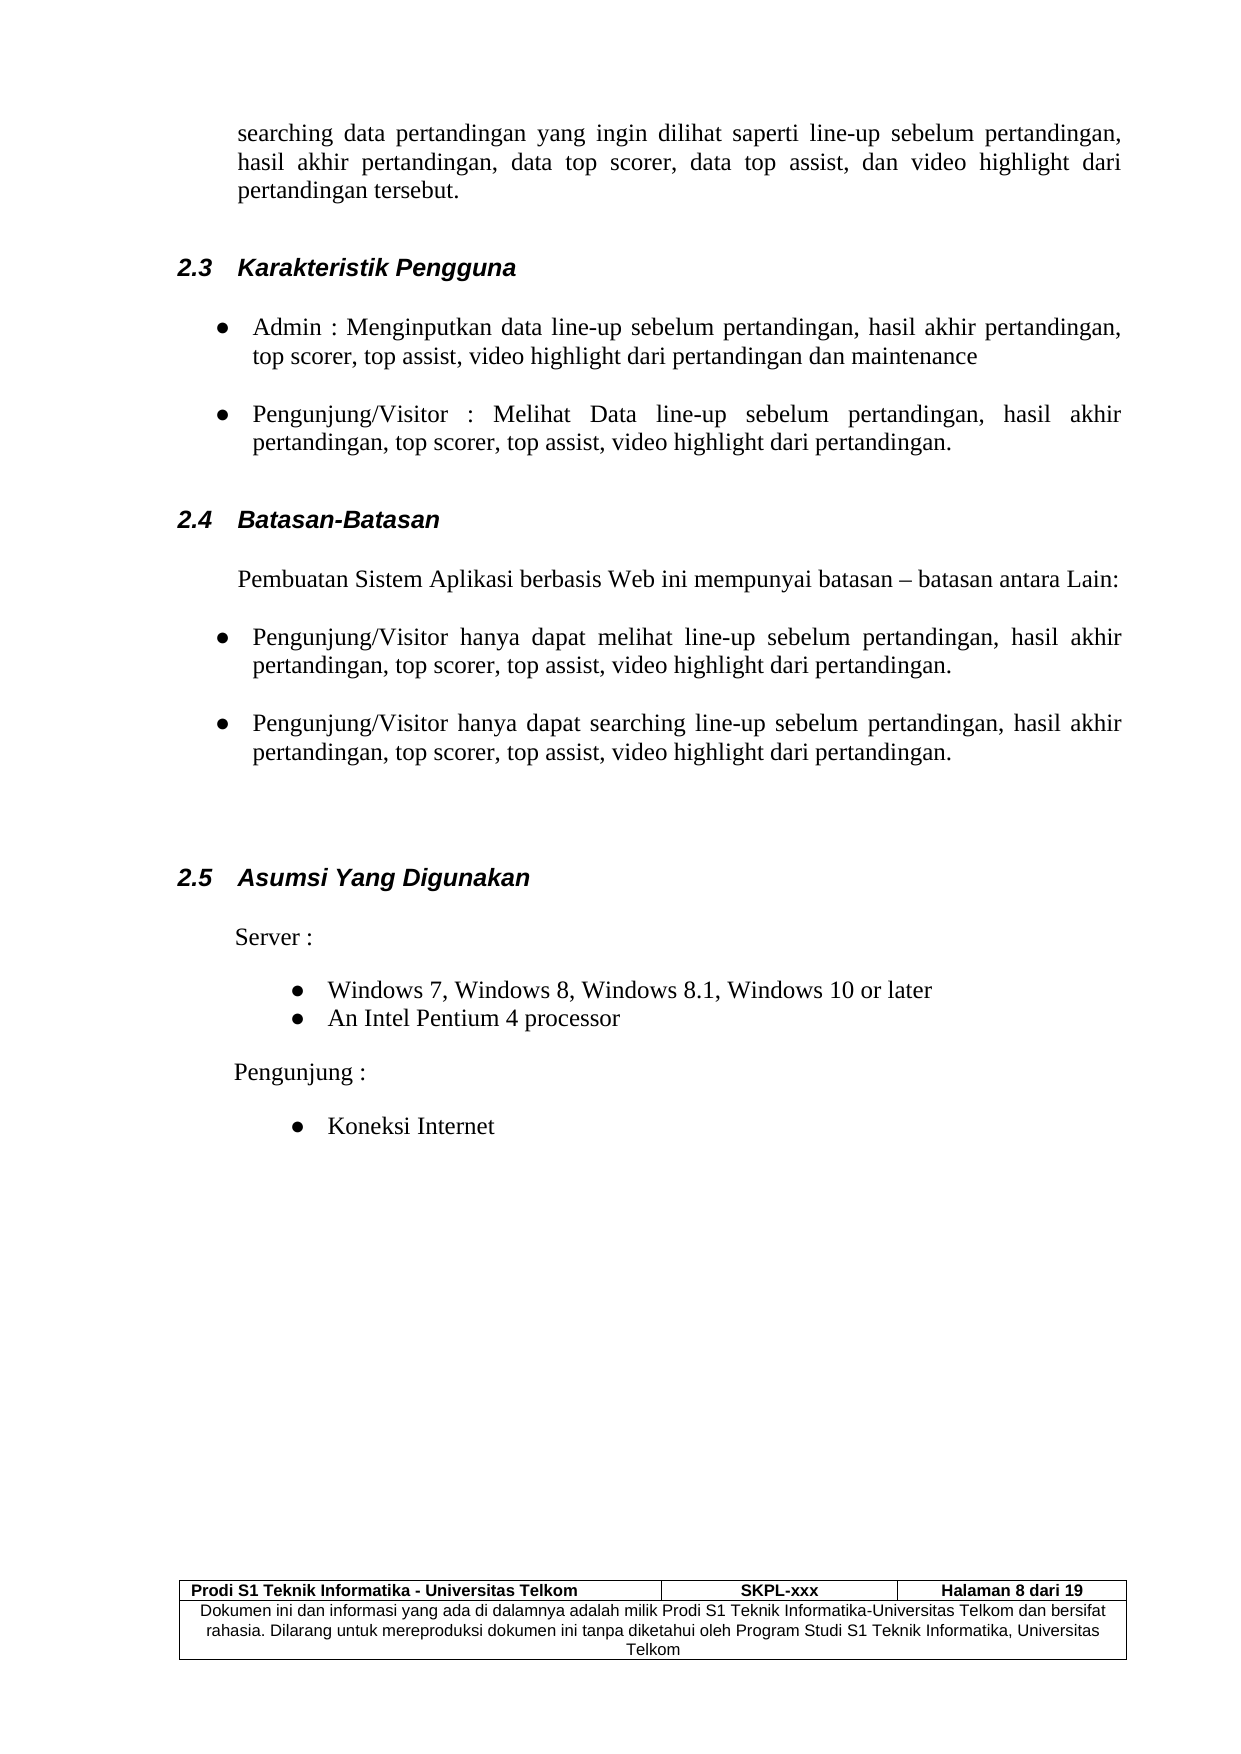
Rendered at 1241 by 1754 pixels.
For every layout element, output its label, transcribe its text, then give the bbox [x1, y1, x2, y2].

text Server : [177, 922, 1122, 951]
list Windows 7, Windows 8, Windows 8.1, Windows 10 or later [290, 975, 1122, 1003]
list Pengunjung/Visitor : Melihat Data line-up sebelum pertandingan, hasil akhir pertandingan, top scorer, top assist, video highlight dari pertandingan. [215, 399, 1122, 456]
list Koneksi Internet [290, 1111, 1122, 1140]
text Pembuatan Sistem Aplikasi berbasis Web ini mempunyai batasan – batasan antara Lain: [237, 564, 1122, 593]
list Admin : Menginputkan data line-up sebelum pertandingan, hasil akhir pertandingan, top scorer, top assist, video highlight dari pertandingan dan maintenance [215, 312, 1122, 370]
list An Intel Pentium 4 processor [290, 1003, 1122, 1032]
list Pengunjung/Visitor hanya dapat melihat line-up sebelum pertandingan, hasil akhir pertandingan, top scorer, top assist, video highlight dari pertandingan. [215, 622, 1122, 679]
subtitle Karakteristik Pengguna [177, 253, 1122, 282]
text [237, 118, 1122, 204]
list Pengunjung/Visitor hanya dapat searching line-up sebelum pertandingan, hasil akhir pertandingan, top scorer, top assist, video highlight dari pertandingan. [215, 708, 1122, 766]
subtitle Asumsi Yang Digunakan [177, 863, 1122, 892]
subtitle Batasan-Batasan [177, 505, 1122, 534]
text Pengunjung : [177, 1057, 1122, 1086]
